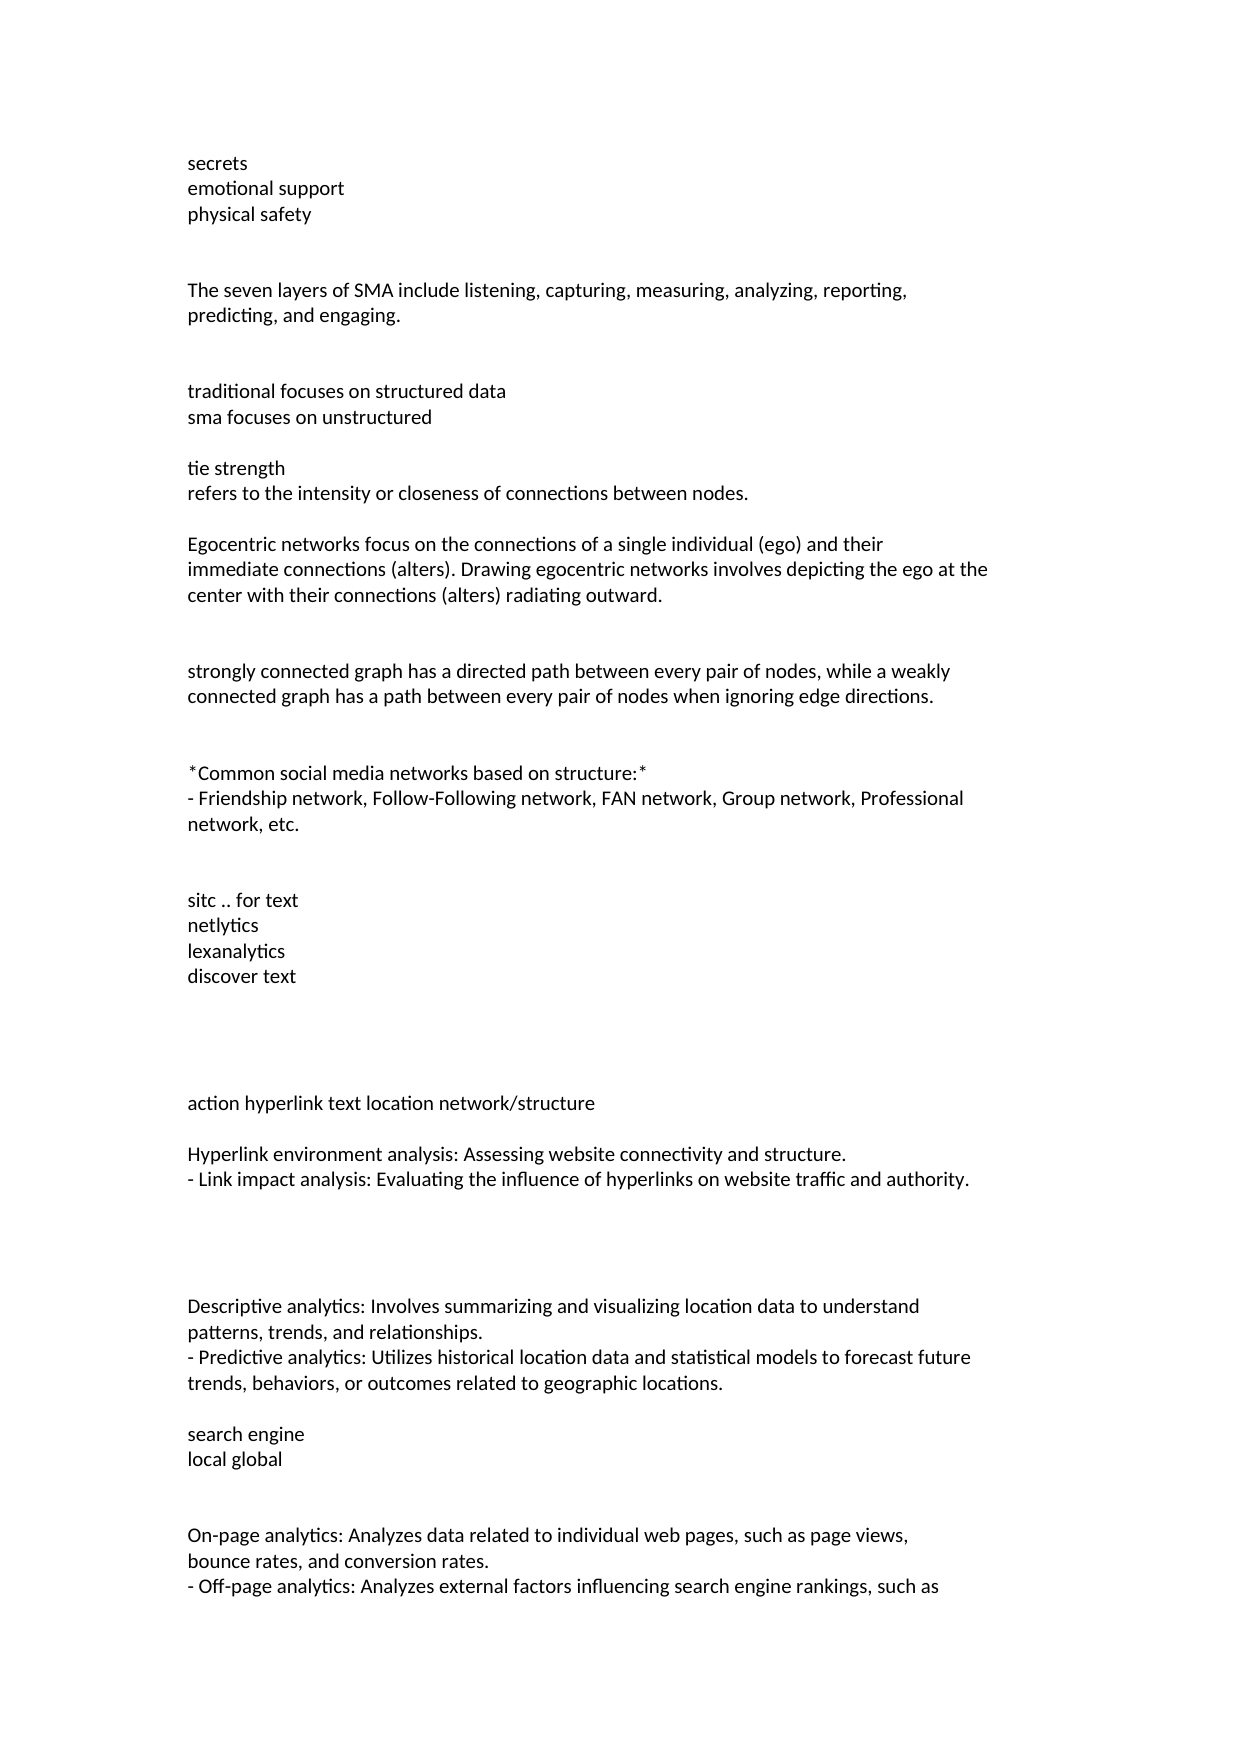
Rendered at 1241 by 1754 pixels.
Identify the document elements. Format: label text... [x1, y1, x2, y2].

text search engine [187, 1421, 1053, 1446]
text secrets [187, 150, 1053, 175]
text - Predictive analytics: Utilizes historical location data and statistical models to forecast future [187, 1344, 1053, 1370]
text trends, behaviors, or outcomes related to geographic locations. [187, 1370, 1053, 1395]
text netlytics [187, 912, 1053, 938]
text immediate connections (alters). Drawing egocentric networks involves depicting the ego at the [187, 557, 1053, 582]
text traditional focuses on structured data [187, 379, 1053, 404]
text action hyperlink text location network/structure [187, 1090, 1053, 1116]
text refers to the intensity or closeness of connections between nodes. [187, 480, 1053, 506]
text - Link impact analysis: Evaluating the influence of hyperlinks on website traffic and authority. [187, 1167, 1053, 1192]
text On-page analytics: Analyzes data related to individual web pages, such as page views, [187, 1522, 1053, 1548]
text predicting, and engaging. [187, 302, 1053, 328]
text connected graph has a path between every pair of nodes when ignoring edge directions. [187, 684, 1053, 709]
text - Off-page analytics: Analyzes external factors influencing search engine rankings, such as [187, 1573, 1053, 1599]
text local global [187, 1446, 1053, 1472]
text lexanalytics [187, 938, 1053, 963]
text emotional support [187, 175, 1053, 201]
text Egocentric networks focus on the connections of a single individual (ego) and their [187, 531, 1053, 557]
text The seven layers of SMA include listening, capturing, measuring, analyzing, reporting, [187, 277, 1053, 302]
text Descriptive analytics: Involves summarizing and visualizing location data to understand [187, 1294, 1053, 1319]
text Hyperlink environment analysis: Assessing website connectivity and structure. [187, 1141, 1053, 1167]
text - Friendship network, Follow-Following network, FAN network, Group network, Professional [187, 785, 1053, 811]
text *Common social media networks based on structure:* [187, 760, 1053, 785]
text strongly connected graph has a directed path between every pair of nodes, while a weakly [187, 658, 1053, 684]
text sma focuses on unstructured [187, 404, 1053, 429]
text tie strength [187, 455, 1053, 480]
text physical safety [187, 201, 1053, 226]
text discover text [187, 963, 1053, 989]
text patterns, trends, and relationships. [187, 1319, 1053, 1344]
text center with their connections (alters) radiating outward. [187, 582, 1053, 607]
text sitc .. for text [187, 887, 1053, 912]
text bounce rates, and conversion rates. [187, 1548, 1053, 1573]
text network, etc. [187, 811, 1053, 836]
